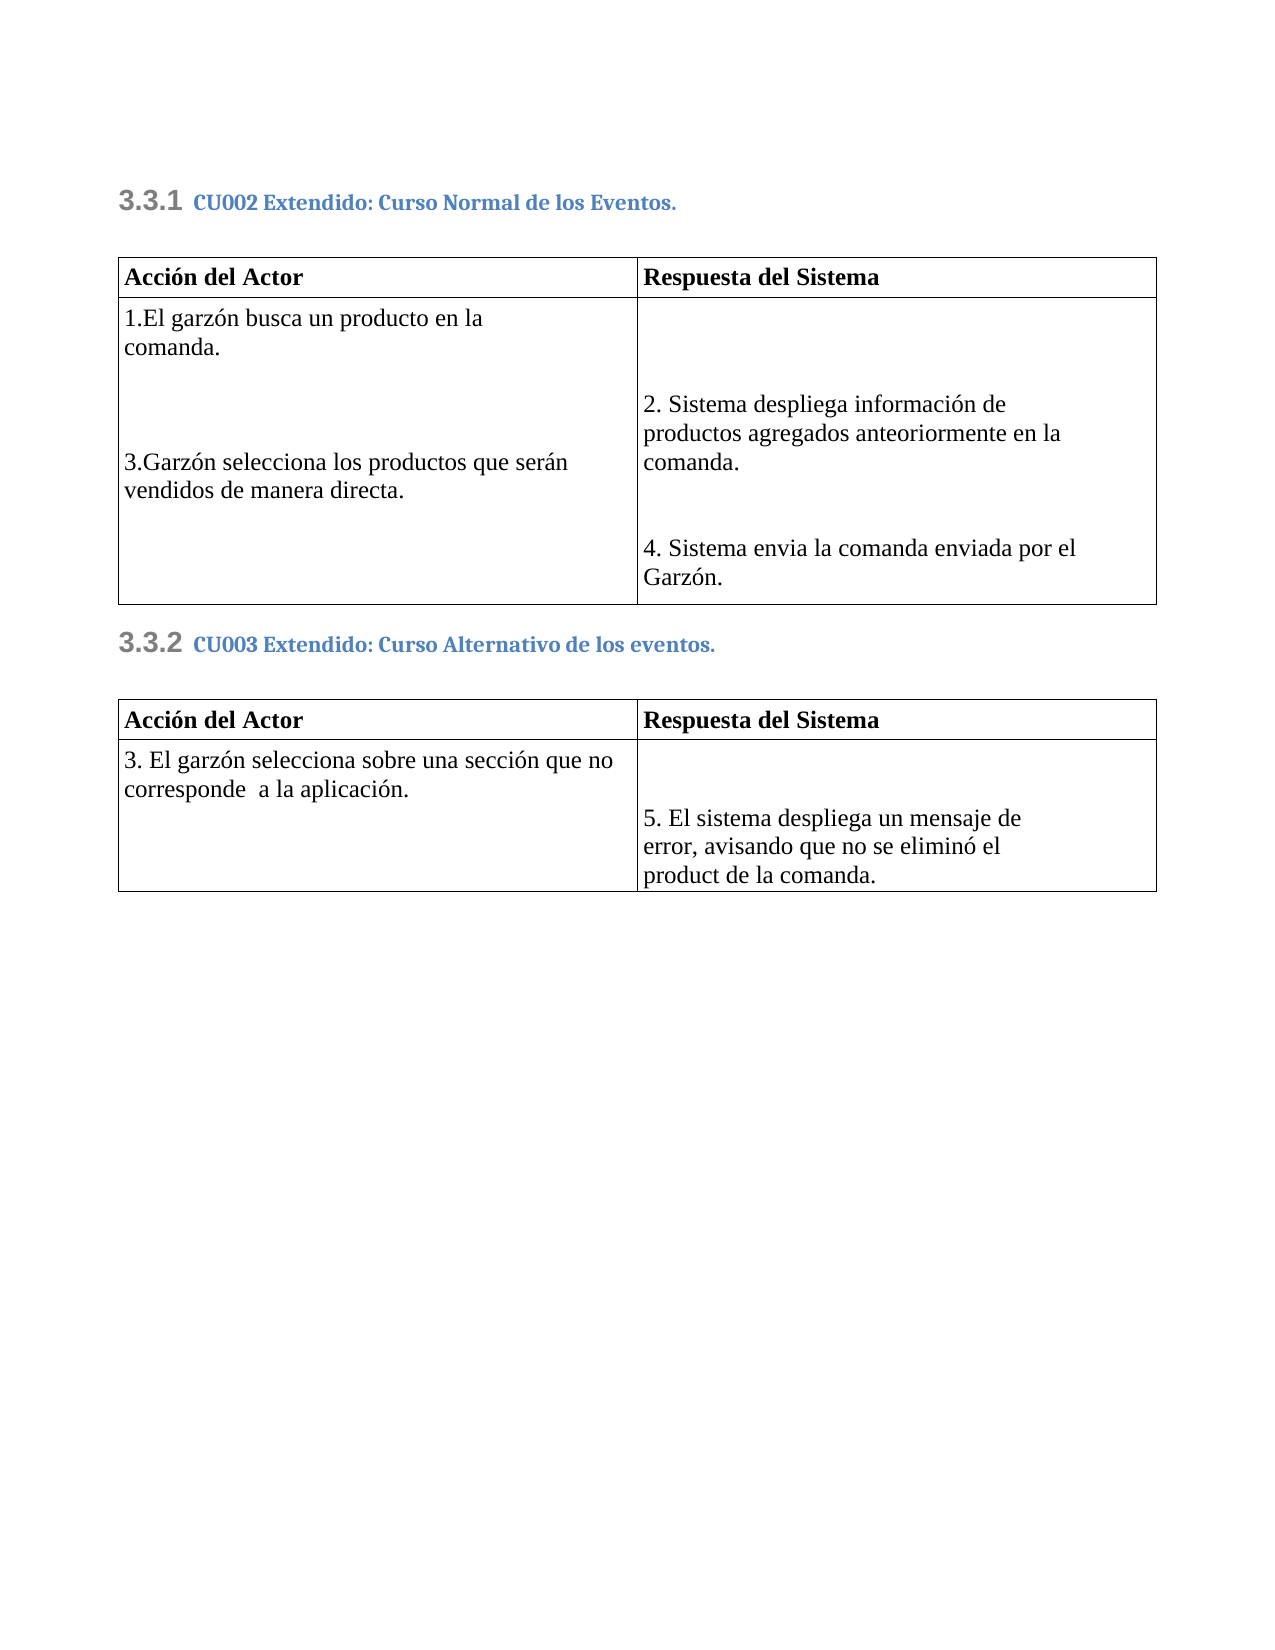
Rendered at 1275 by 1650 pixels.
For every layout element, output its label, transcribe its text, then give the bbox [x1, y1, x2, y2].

subtitle CU002 Extendido: Curso Normal de los Eventos. [118, 183, 1169, 217]
table_cell 1.El garzón busca un producto en la comanda. 3.Garzón selecciona los productos que serán vendidos de manera directa. [119, 298, 637, 604]
table_header Respuesta del Sistema [638, 258, 1156, 297]
table_header Acción del Actor [119, 700, 637, 739]
table_cell 5. El sistema despliega un mensaje de error, avisando que no se eliminó el product de la comanda. [638, 740, 1156, 891]
subtitle CU003 Extendido: Curso Alternativo de los eventos. [118, 625, 1169, 659]
table_header Respuesta del Sistema [638, 700, 1156, 739]
table_cell 2. Sistema despliega información de productos agregados anteoriormente en la comanda. 4. Sistema envia la comanda enviada por el Garzón. [638, 298, 1156, 604]
table_header Acción del Actor [119, 258, 637, 297]
table_cell 3. El garzón selecciona sobre una sección que no corresponde a la aplicación. [119, 740, 637, 891]
